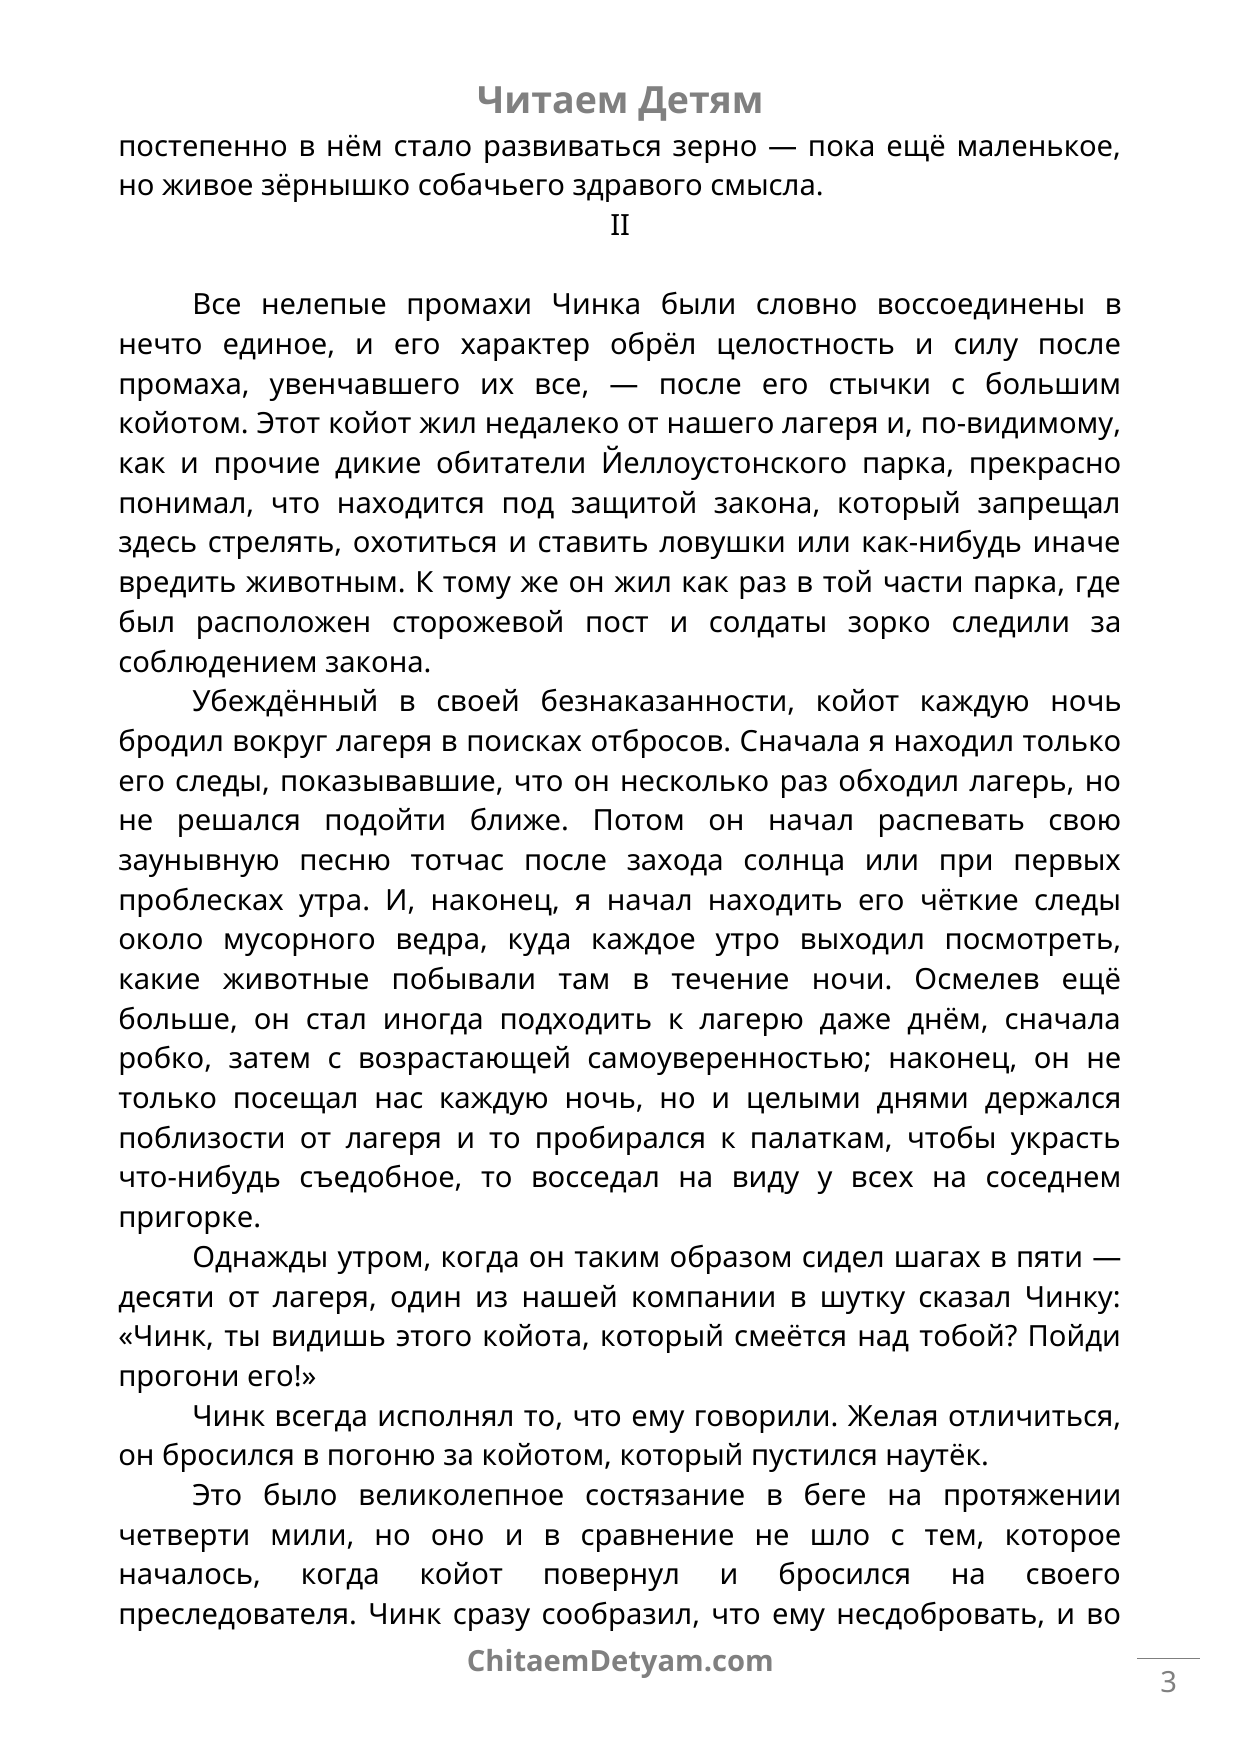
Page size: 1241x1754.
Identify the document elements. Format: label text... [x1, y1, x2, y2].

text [118, 125, 1122, 204]
text Чинк всегда исполнял то, что ему говорили. Желая отличиться, он бросился в погоню за койотом, который пустился наутёк. [118, 1395, 1122, 1474]
text Убеждённый в своей безнаказанности, койот каждую ночь бродил вокруг лагеря в поисках отбросов. Сначала я находил только его следы, показывавшие, что он несколько раз обходил лагерь, но не решался подойти ближе. Потом он начал распевать свою заунывную песню тотчас после захода солнца или при первых проблесках утра. И, наконец, я начал находить его чёткие следы около мусорного ведра, куда каждое утро выходил посмотреть, какие животные побывали там в течение ночи. Осмелев ещё больше, он стал иногда подходить к лагерю даже днём, сначала робко, затем с возрастающей самоуверенностью; наконец, он не только посещал нас каждую ночь, но и целыми днями держался поблизости от лагеря и то пробирался к палаткам, чтобы украсть что-нибудь съедобное, то восседал на виду у всех на соседнем пригорке. [118, 681, 1122, 1236]
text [118, 1474, 1122, 1633]
text Однажды утром, когда он таким образом сидел шагах в пяти — десяти от лагеря, один из нашей компании в шутку сказал Чинку: «Чинк, ты видишь этого койота, который смеётся над тобой? Пойди прогони его!» [118, 1236, 1122, 1395]
text Все нелепые промахи Чинка были словно воссоединены в нечто единое, и его характер обрёл целостность и силу после промаха, увенчавшего их все, — после его стычки с большим койотом. Этот койот жил недалеко от нашего лагеря и, по-видимому, как и прочие дикие обитатели Йеллоустонского парка, прекрасно понимал, что находится под защитой закона, который запрещал здесь стрелять, охотиться и ставить ловушки или как-нибудь иначе вредить животным. К тому же он жил как раз в той части парка, где был расположен сторожевой пост и солдаты зорко следили за соблюдением закона. [118, 284, 1122, 681]
text II [118, 204, 1122, 244]
